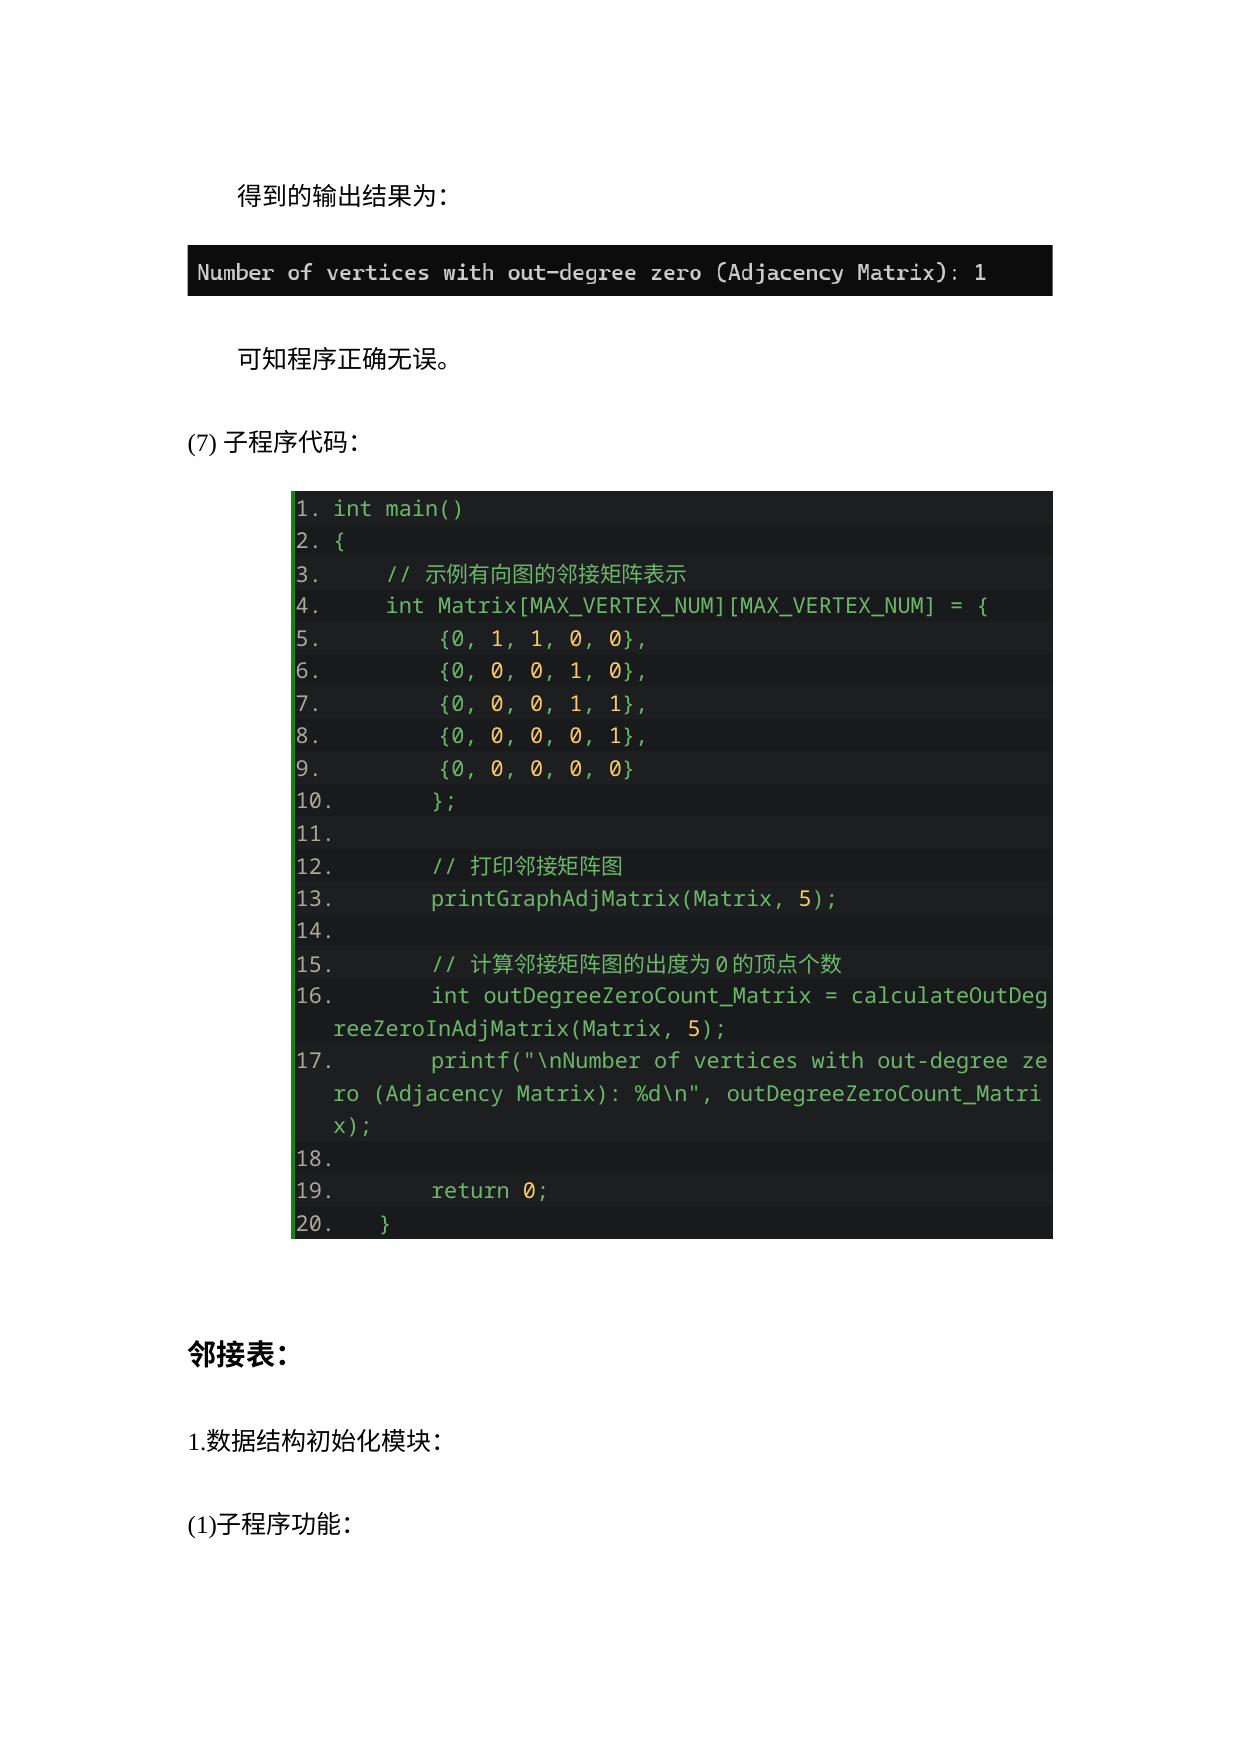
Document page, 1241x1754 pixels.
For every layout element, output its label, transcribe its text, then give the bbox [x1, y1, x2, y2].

text 得到的输出结果为： [187, 162, 1053, 227]
text (7) 子程序代码： [187, 408, 1053, 473]
list printGraphAdjMatrix(Matrix, 5); [295, 881, 1053, 914]
text (1)子程序功能： [187, 1490, 1053, 1555]
list {0, 1, 1, 0, 0}, [295, 621, 1053, 654]
list { [295, 524, 1053, 556]
list {0, 0, 0, 0, 1}, [295, 719, 1053, 751]
text 邻接表： [187, 1321, 1053, 1386]
list int main() [295, 491, 1053, 524]
list }; [295, 784, 1053, 816]
list } [295, 1206, 1053, 1239]
list int Matrix[MAX_VERTEX_NUM][MAX_VERTEX_NUM] = { [295, 589, 1053, 621]
list {0, 0, 0, 0, 0} [295, 751, 1053, 784]
list return 0; [295, 1174, 1053, 1206]
text 1.数据结构初始化模块： [187, 1407, 1053, 1472]
text 可知程序正确无误。 [187, 325, 1053, 390]
list int outDegreeZeroCount_Matrix = calculateOutDegreeZeroInAdjMatrix(Matrix, 5); [295, 979, 1053, 1044]
list // 打印邻接矩阵图 [295, 849, 1053, 881]
list printf("\nNumber of vertices with out-degree zero (Adjacency Matrix): %d\n", outDegreeZeroCount_Matrix); [295, 1044, 1053, 1141]
list {0, 0, 0, 1, 0}, [295, 654, 1053, 686]
picture [187, 245, 1053, 296]
list // 示例有向图的邻接矩阵表示 [295, 556, 1053, 589]
list // 计算邻接矩阵图的出度为0的顶点个数 [295, 946, 1053, 979]
list {0, 0, 0, 1, 1}, [295, 686, 1053, 719]
